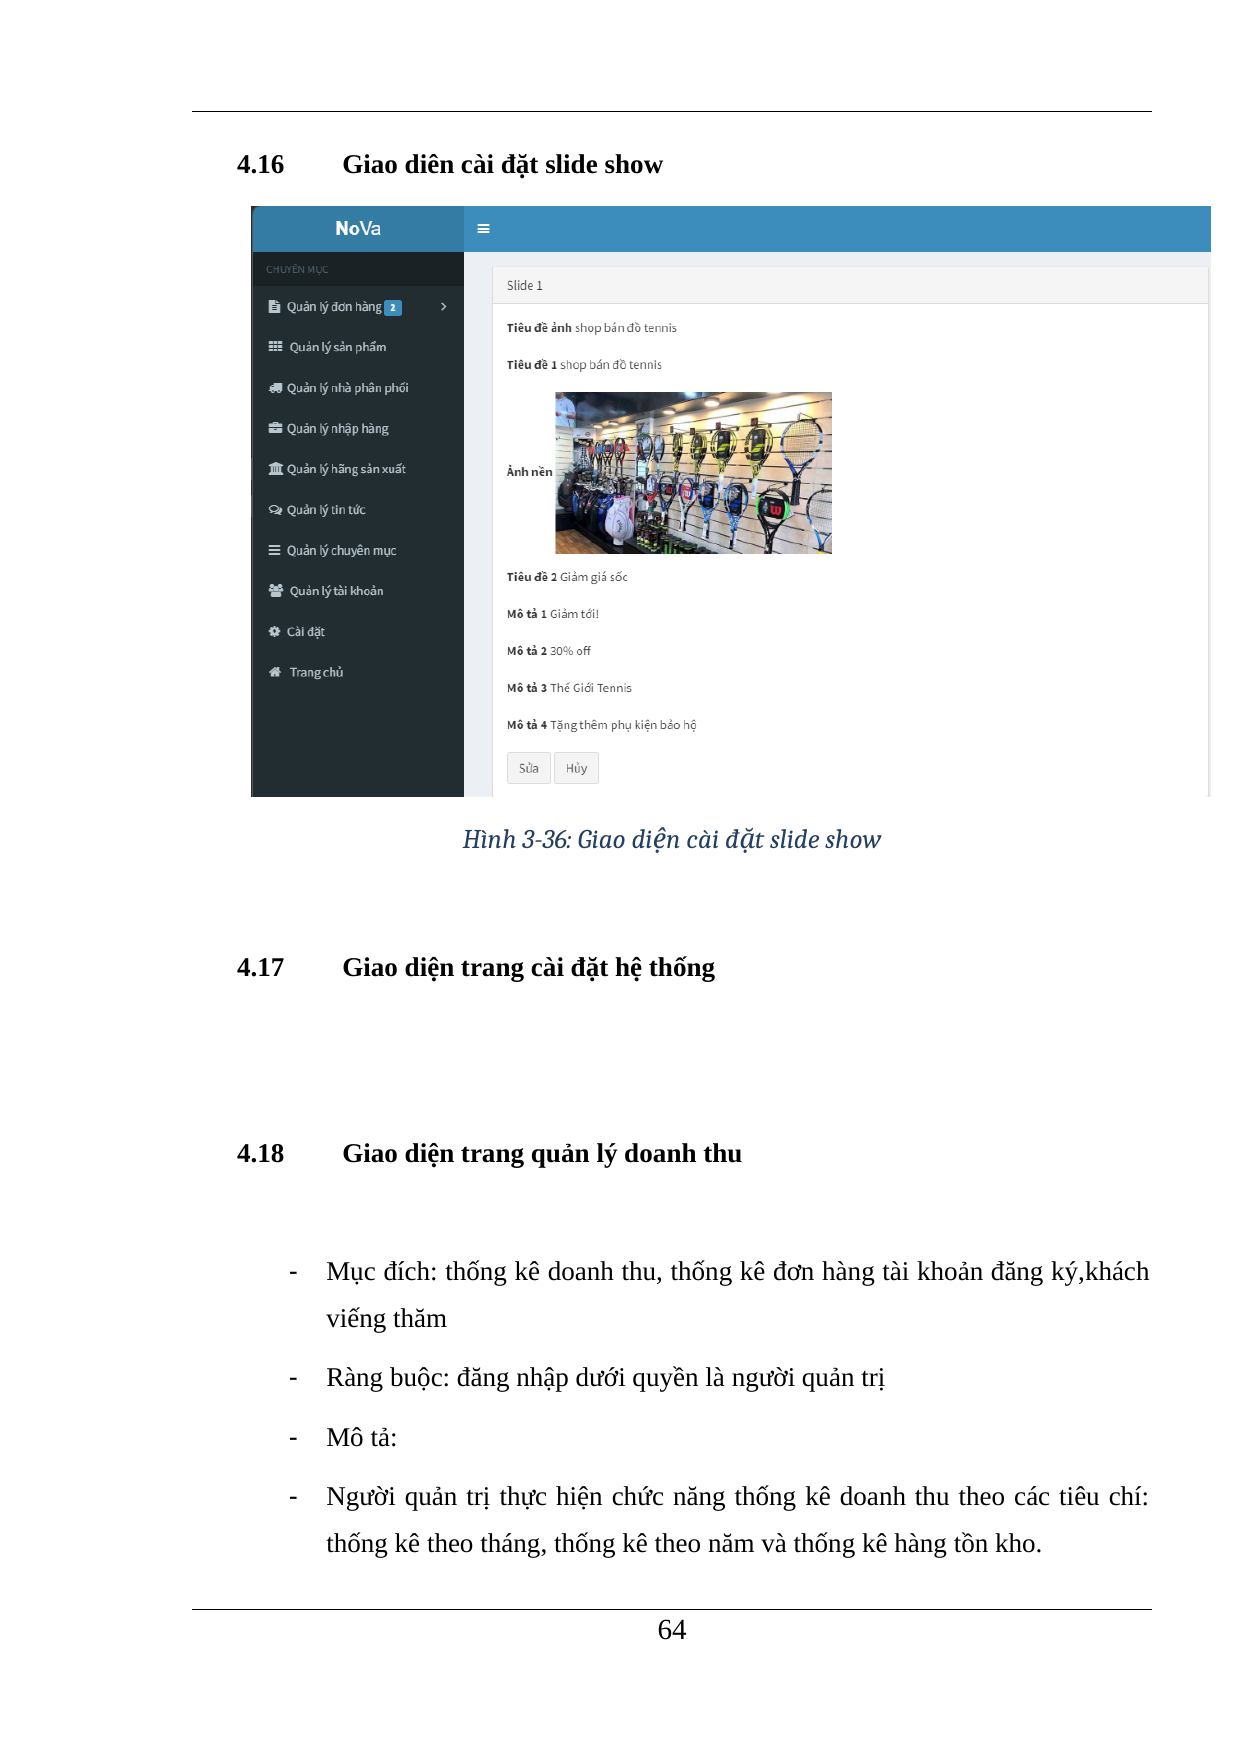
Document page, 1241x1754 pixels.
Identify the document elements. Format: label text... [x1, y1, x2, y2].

list Mục đích: thống kê doanh thu, thống kê đơn hàng tài khoản đăng ký,khách viếng thăm [288, 1255, 1152, 1333]
subtitle Giao diện trang quản lý doanh thu [237, 1137, 1152, 1168]
picture [251, 206, 1211, 797]
subtitle Giao diên cài đặt slide show [237, 148, 1152, 179]
list Người quản trị thực hiện chức năng thống kê doanh thu theo các tiêu chí: thống kê theo tháng, thống kê theo năm và thống kê hàng tồn kho. [288, 1480, 1152, 1558]
text Hình 3-36: Giao diện cài đặt slide show [192, 824, 1152, 856]
subtitle Giao diện trang cài đặt hệ thống [237, 951, 1152, 982]
list Mô tả: [288, 1421, 1152, 1452]
list Ràng buộc: đăng nhập dưới quyền là người quản trị [288, 1361, 1152, 1392]
